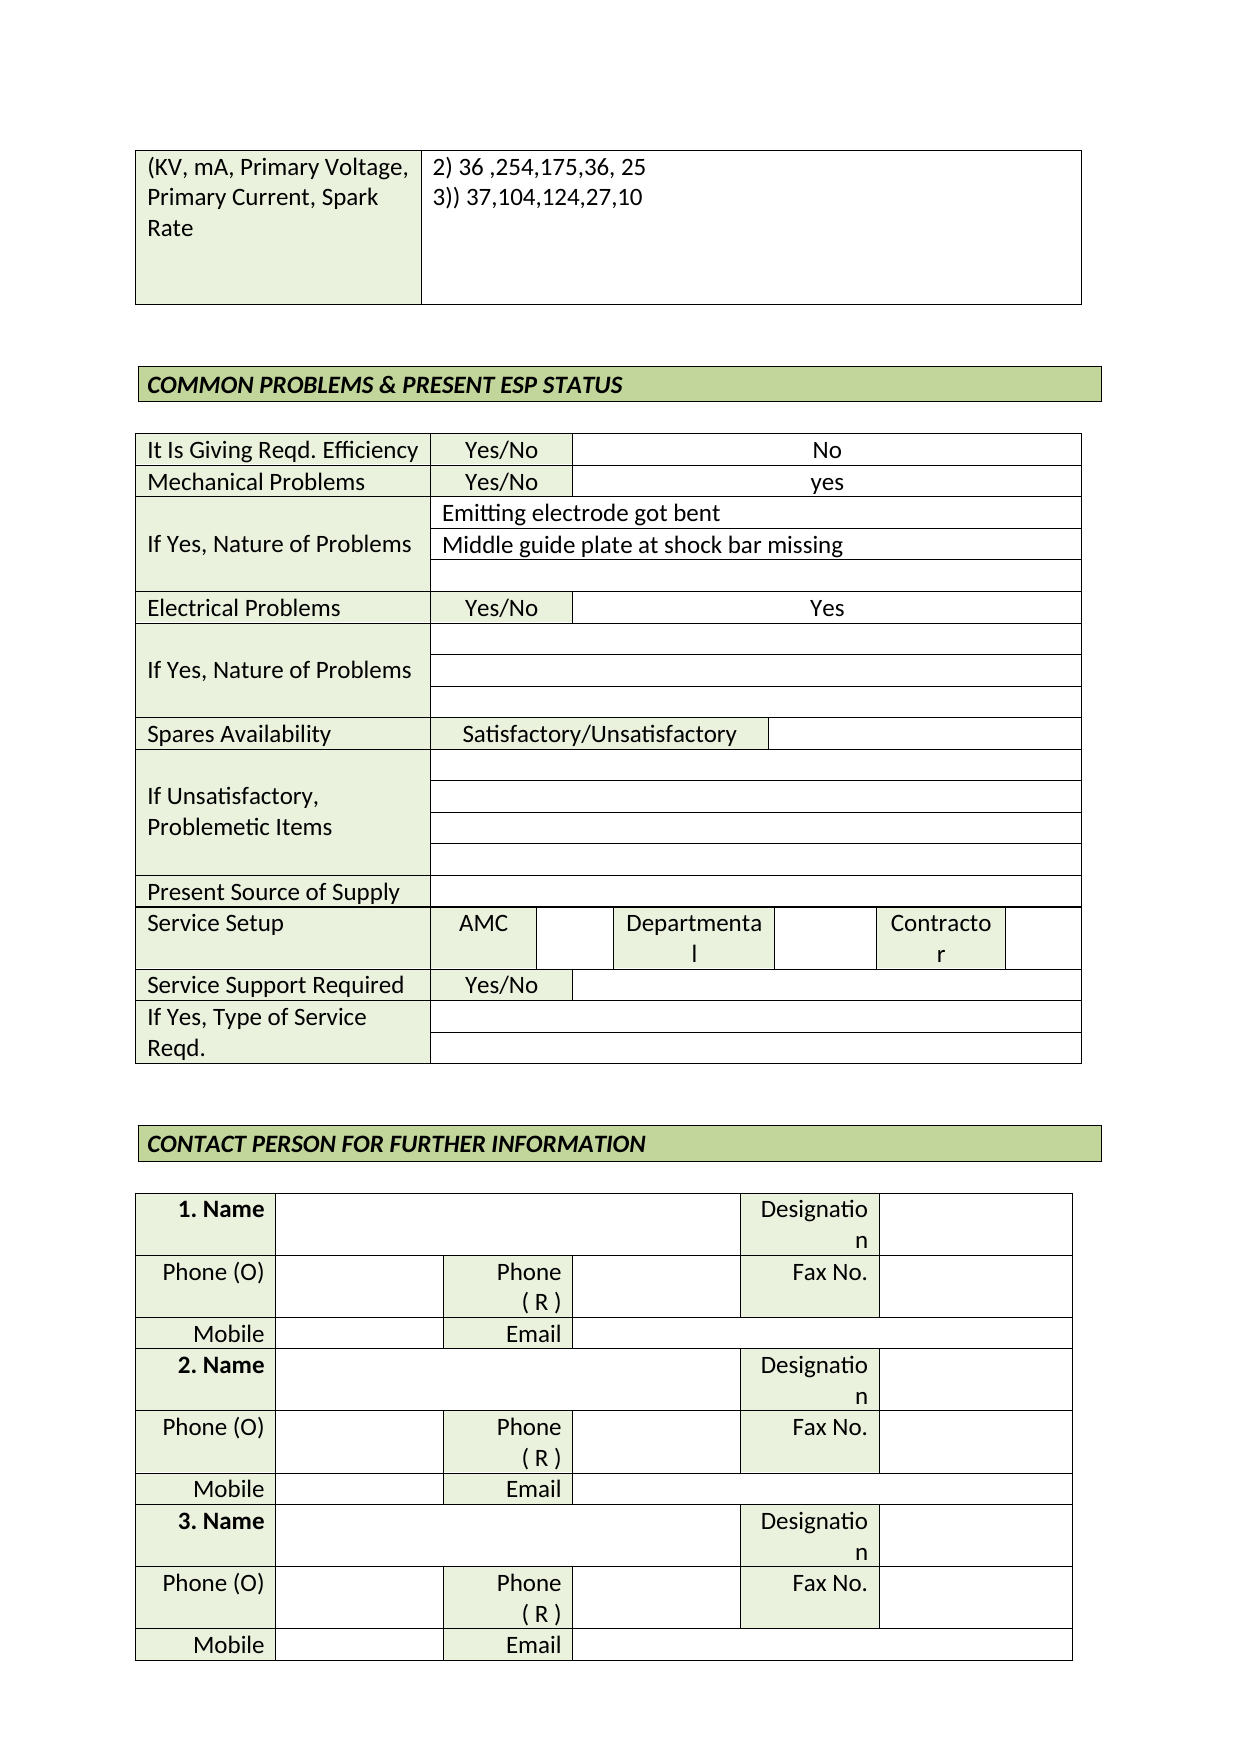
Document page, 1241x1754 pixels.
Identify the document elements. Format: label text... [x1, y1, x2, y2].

table_cell [880, 1256, 1072, 1317]
table_cell 2. Name [136, 1349, 275, 1410]
table_cell Yes/No [431, 970, 572, 1000]
table_cell Yes/No [431, 466, 572, 496]
table_cell Contractor [877, 908, 1005, 968]
table_cell If Yes, Nature of Problems [136, 497, 430, 591]
table_header [880, 1194, 1072, 1255]
table_cell Email [444, 1318, 572, 1348]
table_cell Departmental [614, 908, 774, 968]
table_cell Mechanical Problems [136, 466, 430, 496]
table_cell Fax No. [741, 1411, 879, 1472]
table_cell Yes/No [431, 592, 572, 622]
table_cell [276, 1505, 740, 1566]
table_cell [431, 781, 1081, 812]
table_cell Email [444, 1474, 572, 1504]
table_cell [537, 908, 613, 968]
table_cell Mobile [136, 1474, 275, 1504]
table_cell [431, 624, 1081, 654]
table_cell Service Support Required [136, 970, 430, 1000]
table_cell AMC [431, 908, 536, 968]
table_cell [431, 813, 1081, 843]
table_cell Mobile [136, 1318, 275, 1348]
table_cell Phone (O) [136, 1567, 275, 1628]
table_cell [880, 1411, 1072, 1472]
text CONTACT PERSON FOR FURTHER INFORMATION [139, 1126, 1101, 1161]
table_cell [276, 1256, 443, 1317]
table_cell Electrical Problems [136, 592, 430, 622]
table_cell [573, 1629, 1072, 1660]
table_cell [573, 1474, 1072, 1504]
table_cell If Yes, Type of Service Reqd. [136, 1001, 430, 1063]
table_cell Middle guide plate at shock bar missing [431, 529, 1081, 559]
table_cell [431, 560, 1081, 591]
table_cell Satisfactory/Unsatisfactory [431, 718, 768, 749]
table_header 1. Name [136, 1194, 275, 1255]
table_cell Email [444, 1629, 572, 1660]
table_cell Designation [741, 1505, 879, 1566]
table_cell [431, 687, 1081, 717]
table_cell [573, 970, 1081, 1000]
table_header No [573, 434, 1081, 464]
table_cell Emitting electrode got bent [431, 497, 1081, 528]
table_header Yes/No [431, 434, 572, 464]
table_cell Phone ( R ) [444, 1411, 572, 1472]
text COMMON PROBLEMS & PRESENT ESP STATUS [139, 367, 1101, 401]
table_cell Phone ( R ) [444, 1567, 572, 1628]
table_cell [276, 1474, 443, 1504]
table_cell [276, 1318, 443, 1348]
table_cell [276, 1349, 740, 1410]
table_header [276, 1194, 740, 1255]
table_cell Present Source of Supply [136, 876, 430, 906]
table_cell [573, 1256, 740, 1317]
table_cell Phone (O) [136, 1411, 275, 1472]
table_cell [431, 1001, 1081, 1032]
table_cell [276, 1629, 443, 1660]
table_cell [880, 1505, 1072, 1566]
table_cell [769, 718, 1081, 749]
table_cell Spares Availability [136, 718, 430, 749]
table_cell If Yes, Nature of Problems [136, 624, 430, 717]
table_cell Fax No. [741, 1567, 879, 1628]
table_cell Mobile [136, 1629, 275, 1660]
table_cell [431, 844, 1081, 875]
table_cell Phone ( R ) [444, 1256, 572, 1317]
table_cell 3. Name [136, 1505, 275, 1566]
table_cell Phone (O) [136, 1256, 275, 1317]
table_cell Designation [741, 1349, 879, 1410]
table_cell Fax No. [741, 1256, 879, 1317]
table_header It Is Giving Reqd. Efficiency [136, 434, 430, 464]
table_cell [431, 876, 1081, 906]
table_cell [422, 151, 1081, 304]
table_cell [775, 908, 876, 968]
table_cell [136, 151, 421, 304]
table_cell [573, 1411, 740, 1472]
table_cell If Unsatisfactory, Problemetic Items [136, 750, 430, 875]
table_cell [573, 1318, 1072, 1348]
table_cell [431, 750, 1081, 780]
table_cell [431, 655, 1081, 686]
table_cell Service Setup [136, 908, 430, 968]
table_cell [276, 1411, 443, 1472]
table_cell [573, 1567, 740, 1628]
table_cell [431, 1033, 1081, 1063]
table_cell [1006, 908, 1081, 968]
table_cell [880, 1349, 1072, 1410]
table_cell [276, 1567, 443, 1628]
table_cell yes [573, 466, 1081, 496]
table_cell [880, 1567, 1072, 1628]
table_header Designation [741, 1194, 879, 1255]
table_cell Yes [573, 592, 1081, 622]
